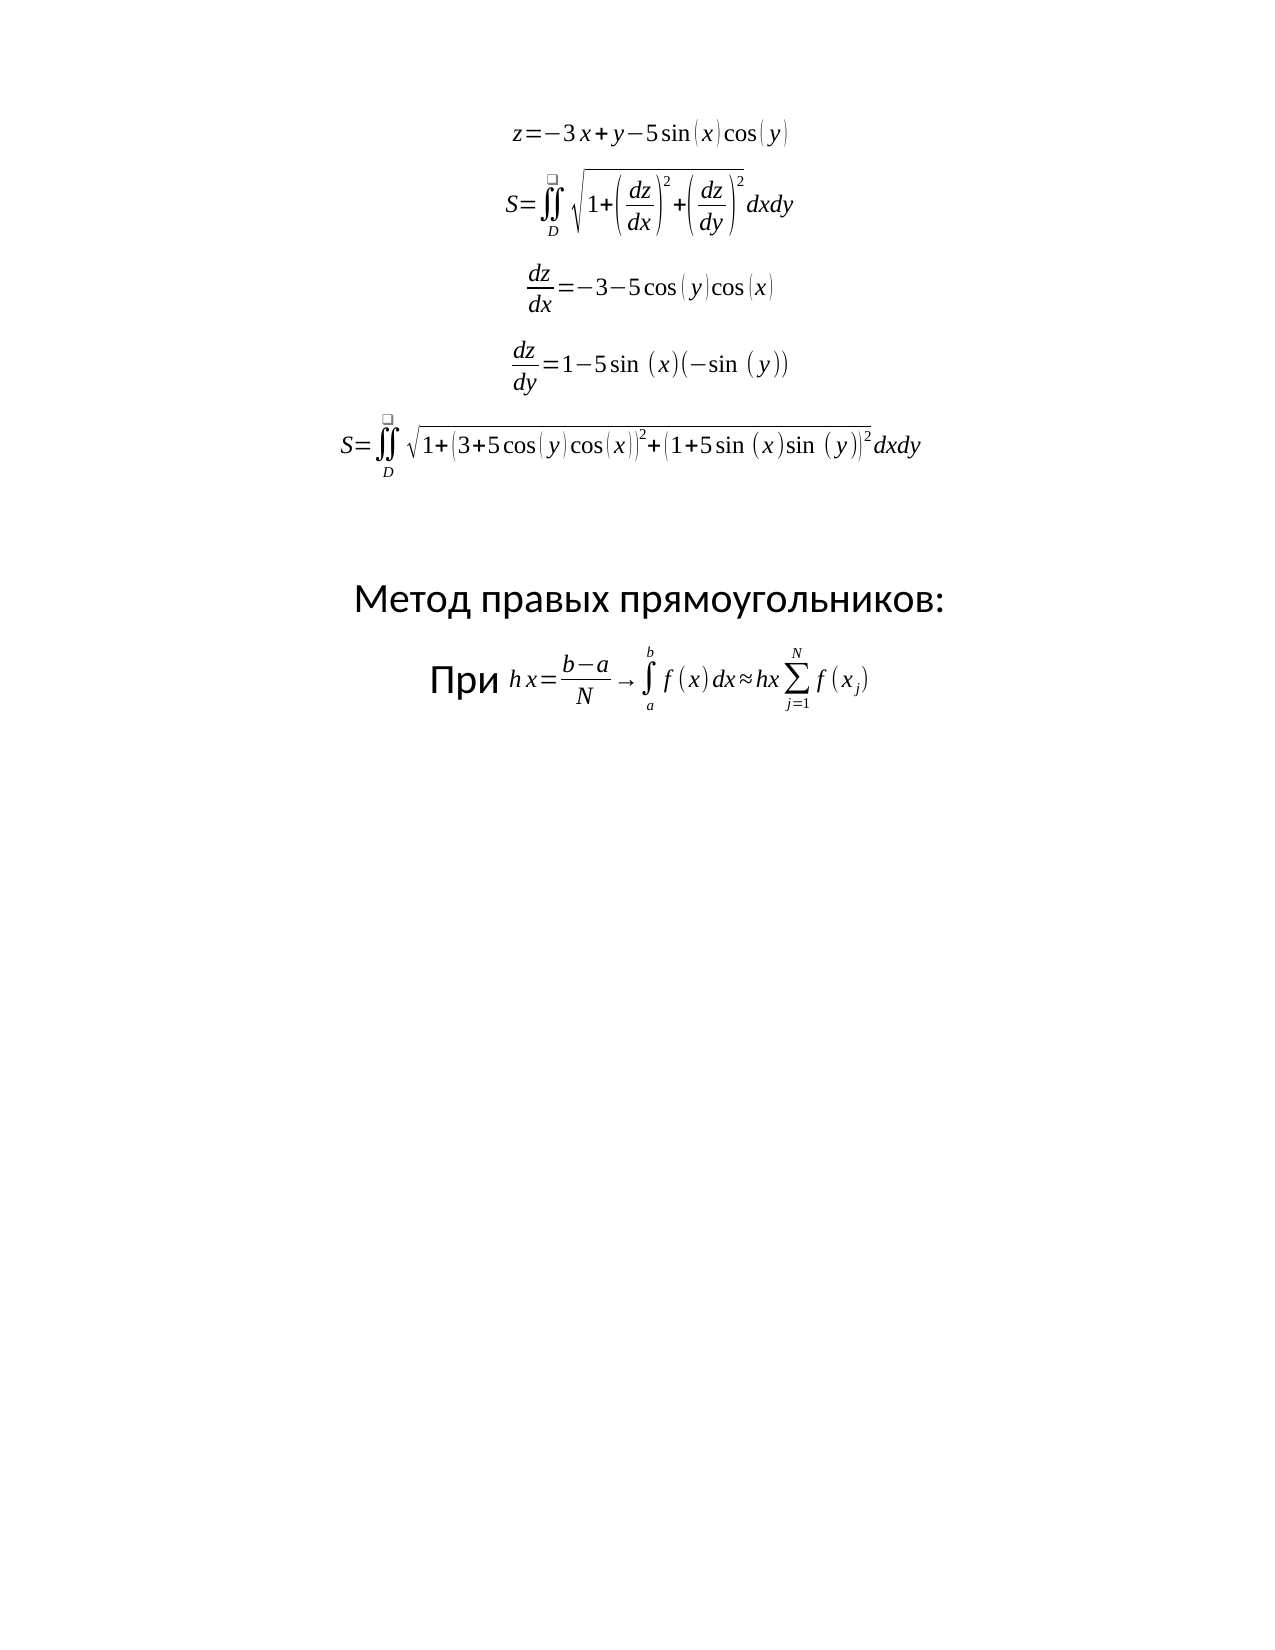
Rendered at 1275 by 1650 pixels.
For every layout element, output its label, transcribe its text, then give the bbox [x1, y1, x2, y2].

text При [112, 643, 1186, 714]
text Метод правых прямоугольников: [112, 572, 1186, 622]
